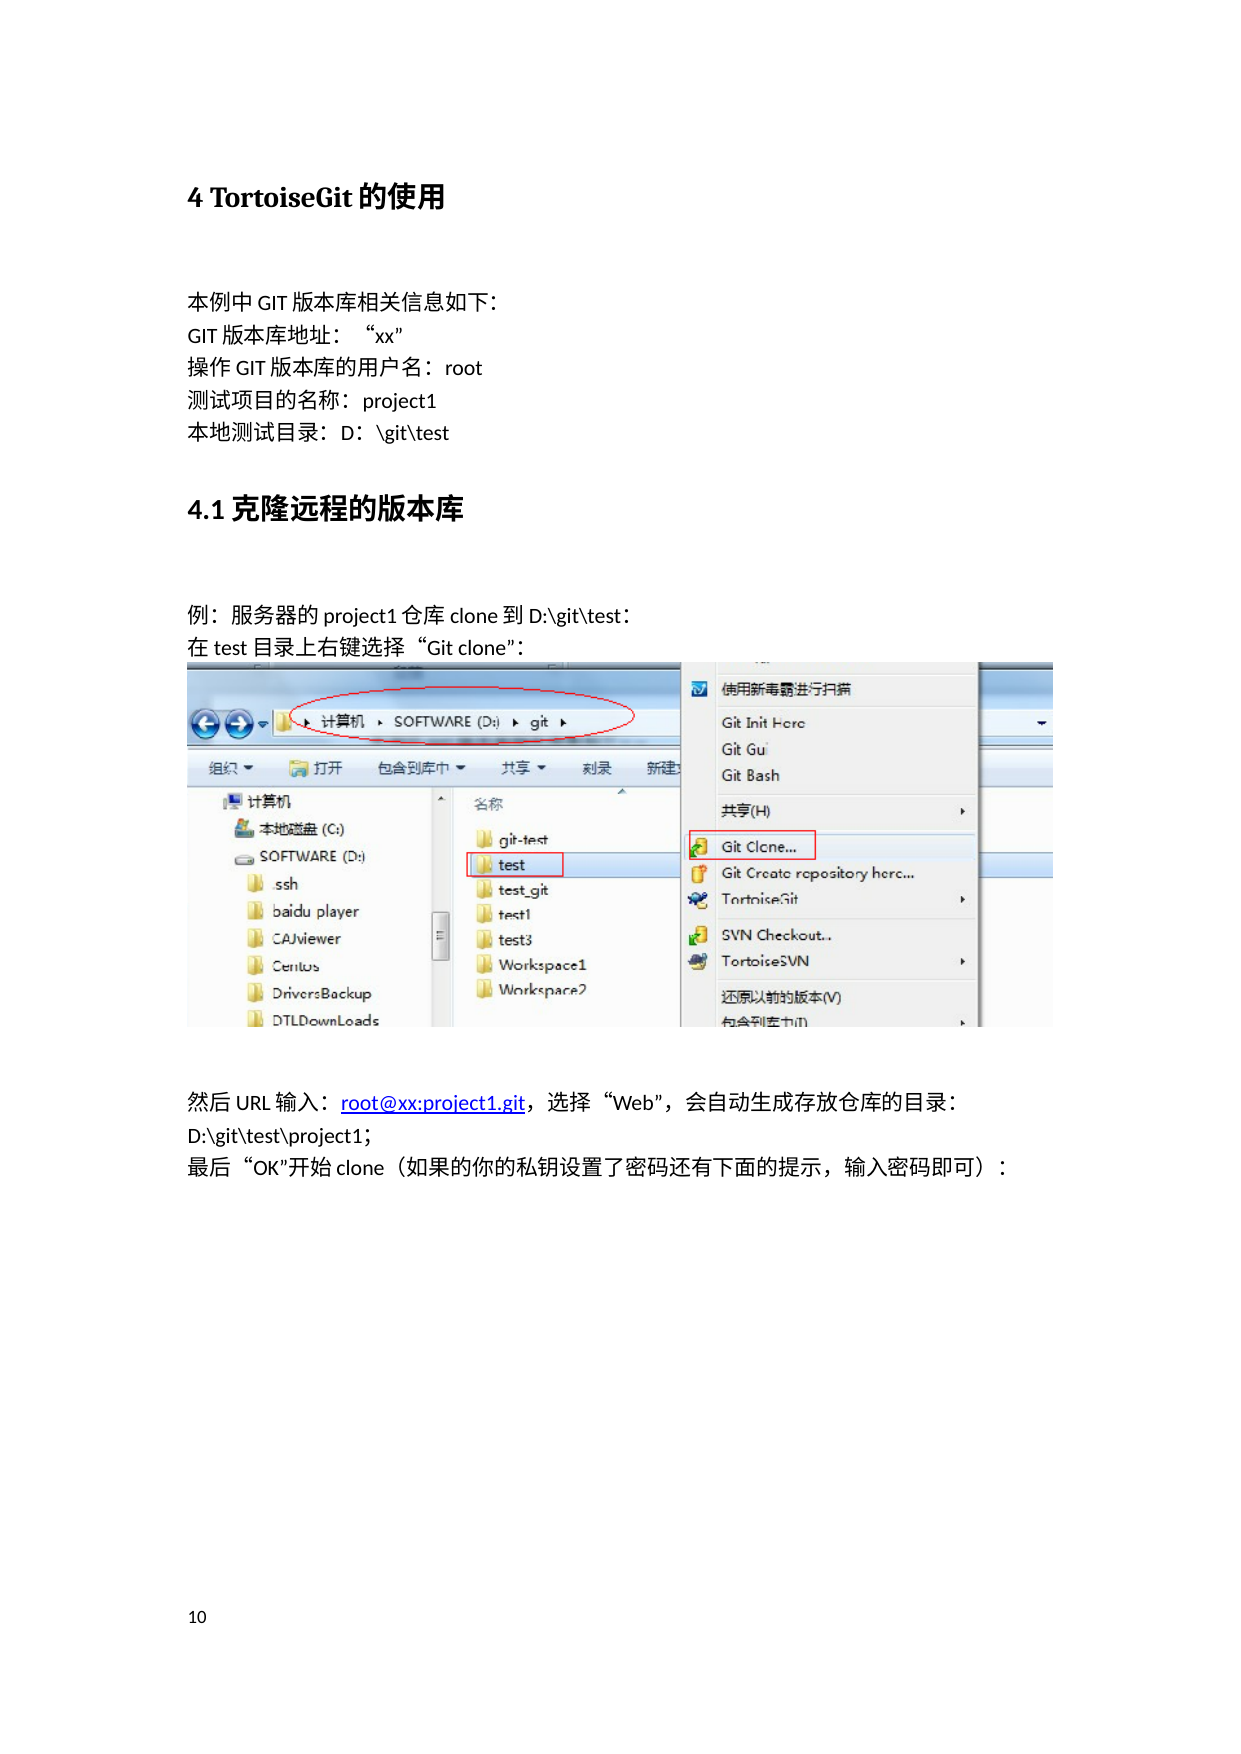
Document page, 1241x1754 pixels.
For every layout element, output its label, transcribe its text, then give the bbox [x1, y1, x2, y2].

subtitle 4.1 克隆远程的版本库 [187, 474, 1053, 539]
subtitle 4 TortoiseGit的使用 [187, 162, 1053, 227]
text D:\git\test\project1； [187, 1117, 1053, 1150]
text 测试项目的名称：project1 [187, 382, 1053, 415]
text GIT版本库地址：“xx” [187, 317, 1053, 350]
text 在test目录上右键选择“Git clone”： [187, 630, 1053, 662]
text 本地测试目录：D：\git\test [187, 415, 1053, 447]
text 例：服务器的project1仓库clone到D:\git\test： [187, 597, 1053, 630]
text 本例中GIT版本库相关信息如下： [187, 285, 1053, 317]
text 然后URL输入：root@xx:project1.git，选择“Web”，会自动生成存放仓库的目录： [187, 1085, 1053, 1117]
text 最后“OK”开始clone（如果的你的私钥设置了密码还有下面的提示，输入密码即可）： [187, 1150, 1053, 1182]
picture [187, 662, 1053, 1027]
text 操作GIT版本库的用户名：root [187, 350, 1053, 382]
